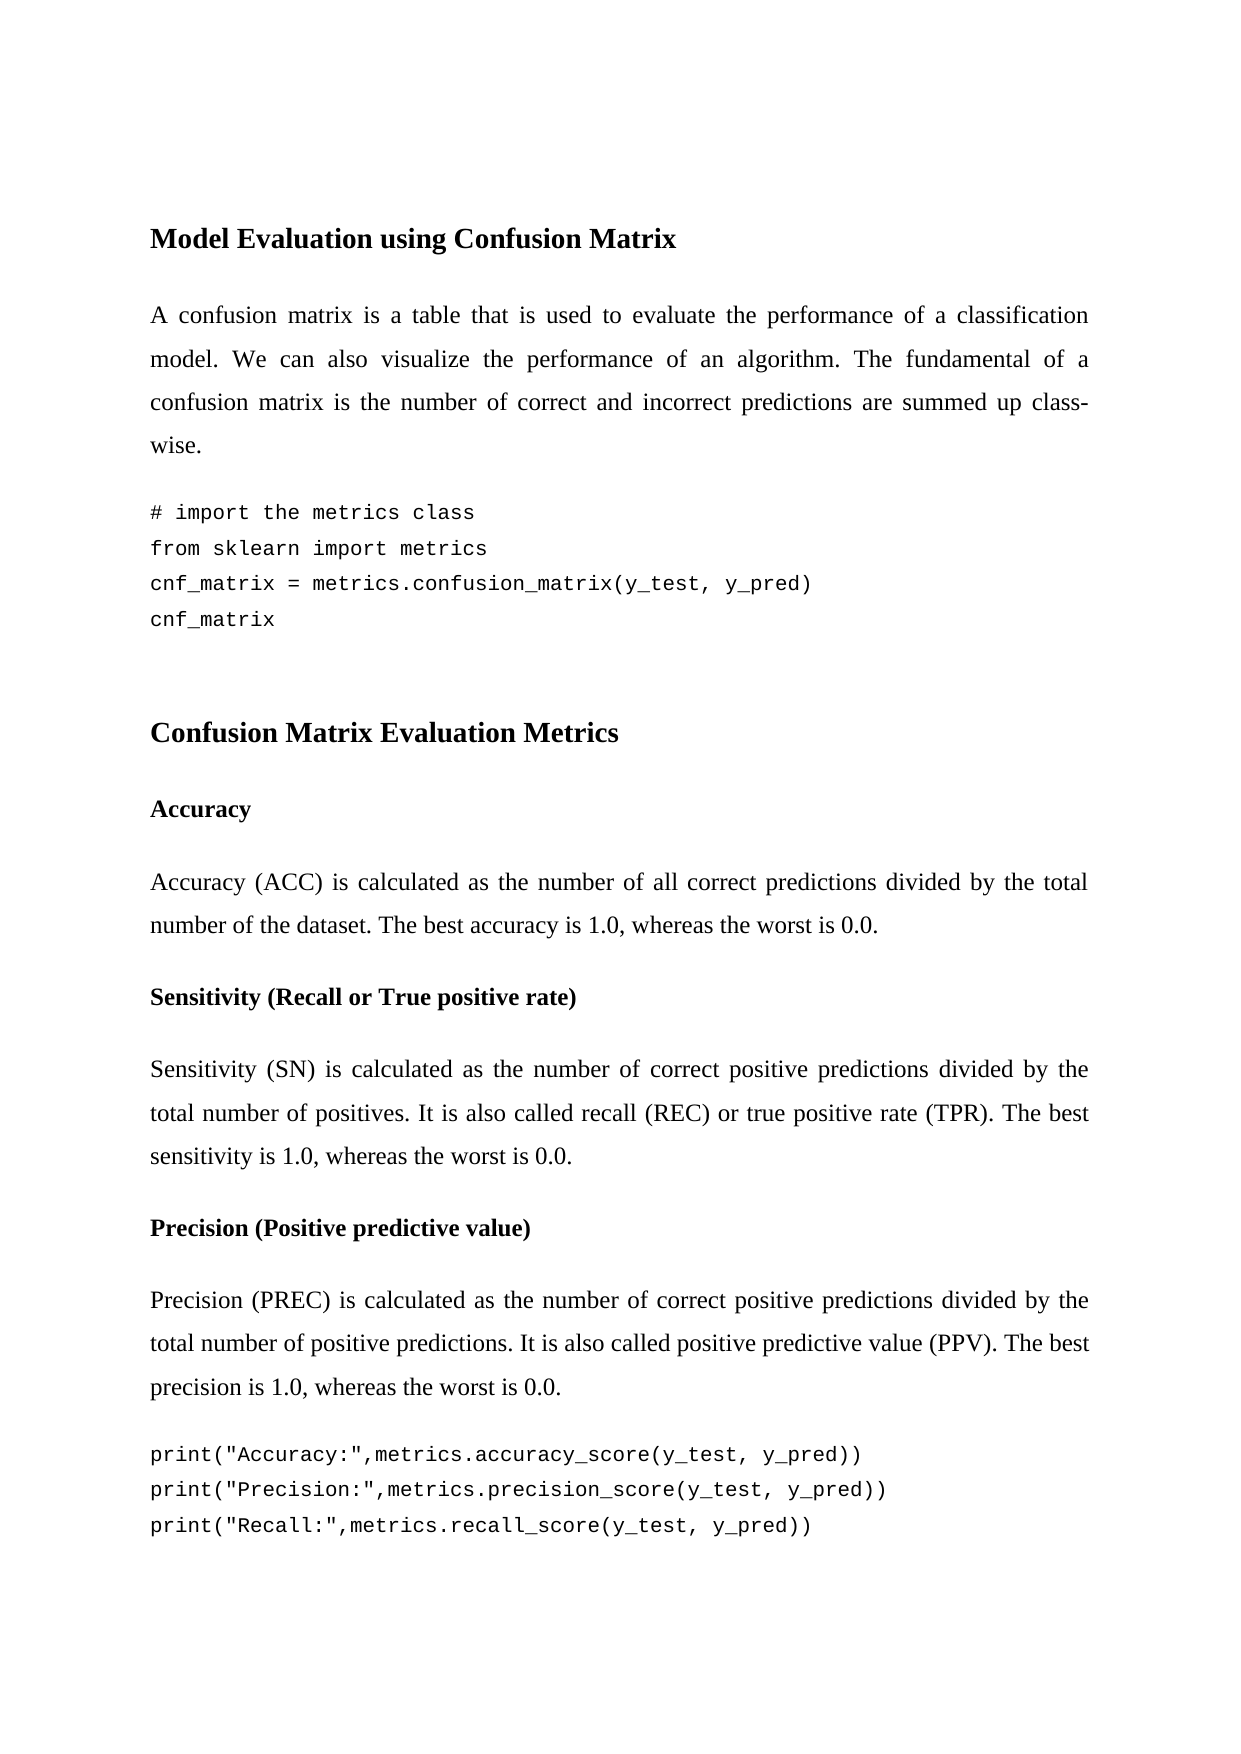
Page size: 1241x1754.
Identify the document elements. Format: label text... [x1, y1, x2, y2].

text Sensitivity (SN) is calculated as the number of correct positive predictions divided by the total number of positives. It is also called recall (REC) or true positive rate (TPR). The best sensitivity is 1.0, whereas the worst is 0.0. [150, 1054, 1090, 1169]
subtitle Sensitivity (Recall or True positive rate) [150, 982, 1090, 1011]
text Accuracy (ACC) is calculated as the number of all correct predictions divided by the total number of the dataset. The best accuracy is 1.0, whereas the worst is 0.0. [150, 867, 1090, 939]
text A confusion matrix is a table that is used to evaluate the performance of a classification model. We can also visualize the performance of an algorithm. The fundamental of a confusion matrix is the number of correct and incorrect predictions are summed up class-wise. [150, 301, 1090, 459]
text from sklearn import metrics [150, 538, 1090, 561]
subtitle Precision (Positive predictive value) [150, 1213, 1090, 1242]
text print("Recall:",metrics.recall_score(y_test, y_pred)) [150, 1515, 1090, 1538]
subtitle Accuracy [150, 794, 1090, 823]
text # import the metrics class [150, 502, 1090, 526]
subtitle Confusion Matrix Evaluation Metrics [150, 715, 1090, 749]
subtitle Model Evaluation using Confusion Matrix [150, 221, 1090, 255]
text print("Precision:",metrics.precision_score(y_test, y_pred)) [150, 1479, 1090, 1503]
text cnf_matrix [150, 608, 1090, 632]
text cnf_matrix = metrics.confusion_matrix(y_test, y_pred) [150, 573, 1090, 597]
text print("Accuracy:",metrics.accuracy_score(y_test, y_pred)) [150, 1444, 1090, 1468]
text Precision (PREC) is calculated as the number of correct positive predictions divided by the total number of positive predictions. It is also called positive predictive value (PPV). The best precision is 1.0, whereas the worst is 0.0. [150, 1285, 1090, 1400]
